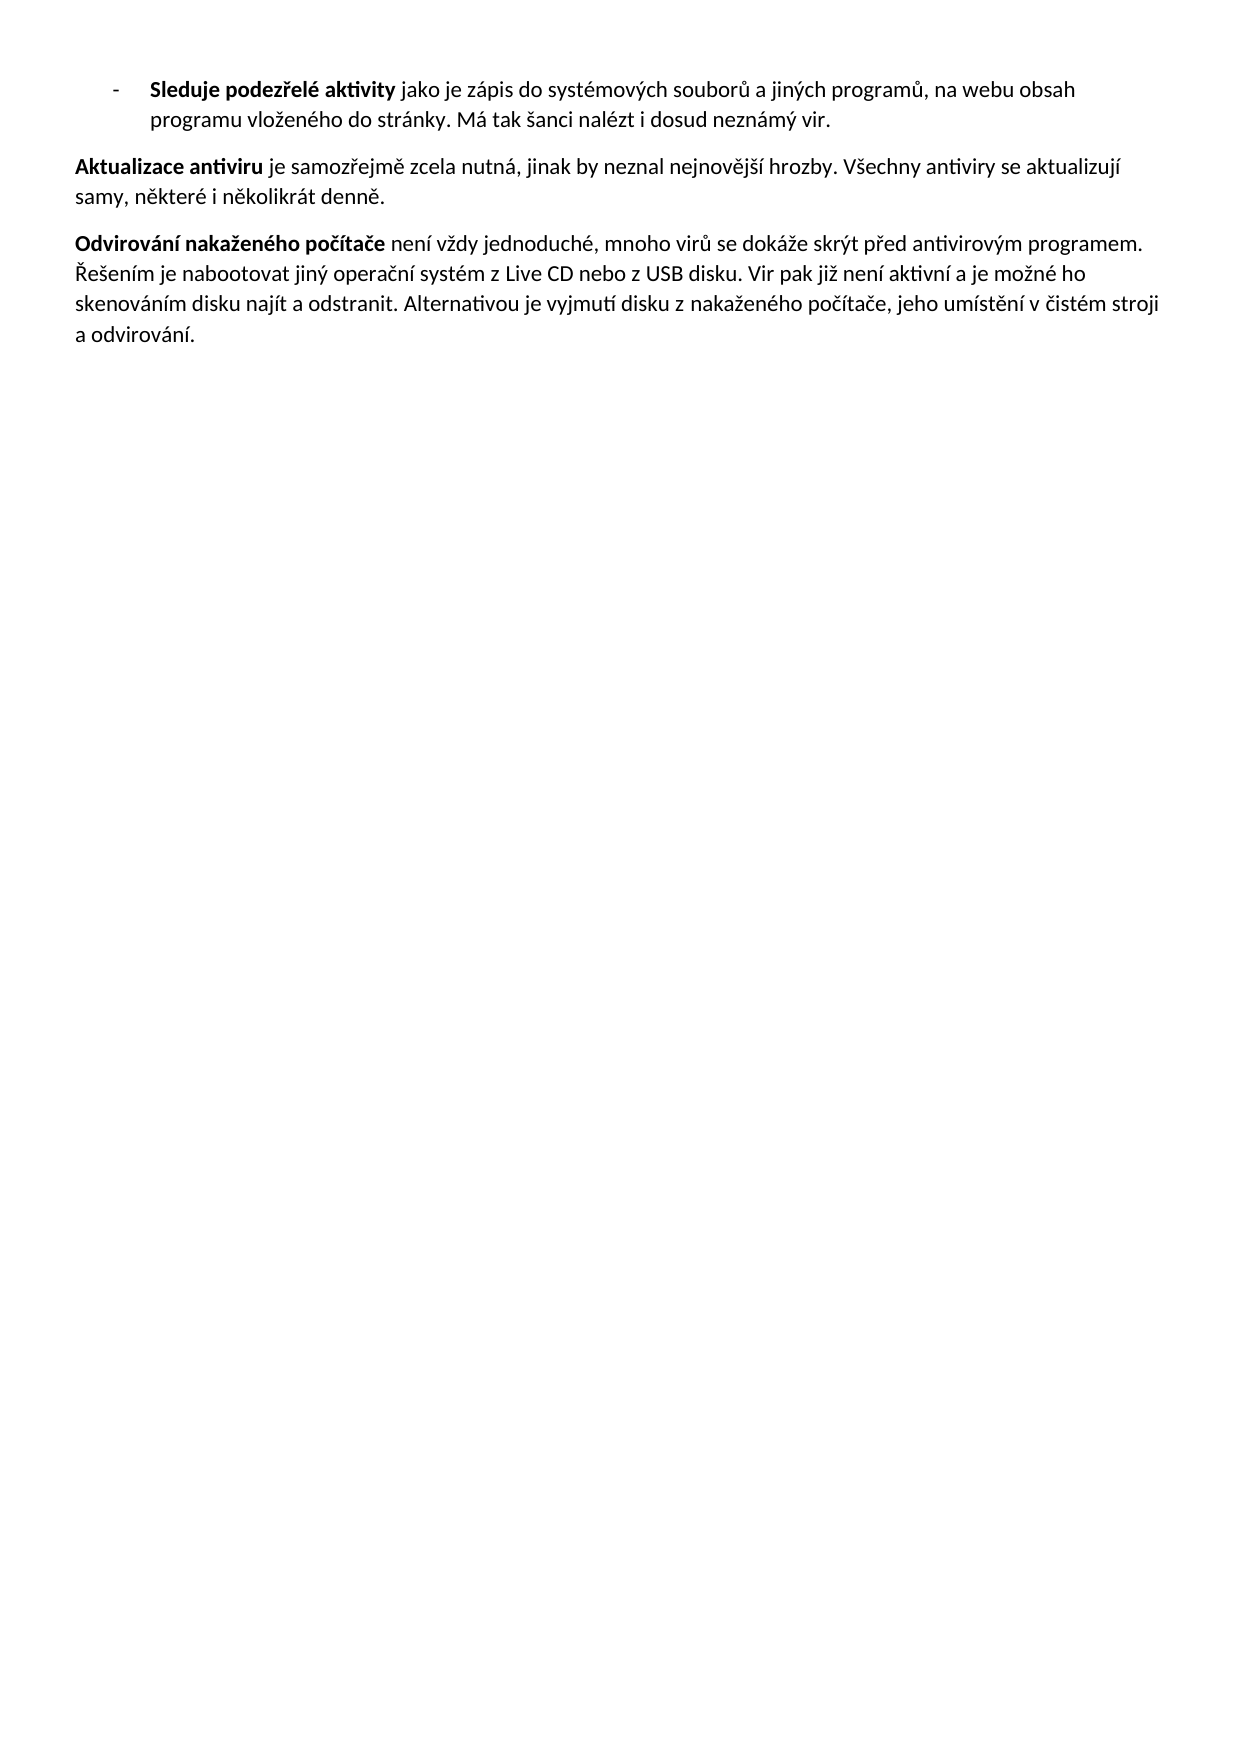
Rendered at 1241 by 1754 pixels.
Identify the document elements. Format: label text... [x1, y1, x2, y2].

text Aktualizace antiviru je samozřejmě zcela nutná, jinak by neznal nejnovější hrozby. Všechny antiviry se aktualizují samy, některé i několikrát denně. [75, 152, 1165, 210]
text Odvirování nakaženého počítače není vždy jednoduché, mnoho virů se dokáže skrýt před antivirovým programem. Řešením je nabootovat jiný operační systém z Live CD nebo z USB disku. Vir pak již není aktivní a je možné ho skenováním disku najít a odstranit. Alternativou je vyjmutí disku z nakaženého počítače, jeho umístění v čistém stroji a odvirování. [75, 229, 1165, 348]
list Sleduje podezřelé aktivity jako je zápis do systémových souborů a jiných programů, na webu obsah programu vloženého do stránky. Má tak šanci nalézt i dosud neznámý vir. [112, 75, 1165, 133]
